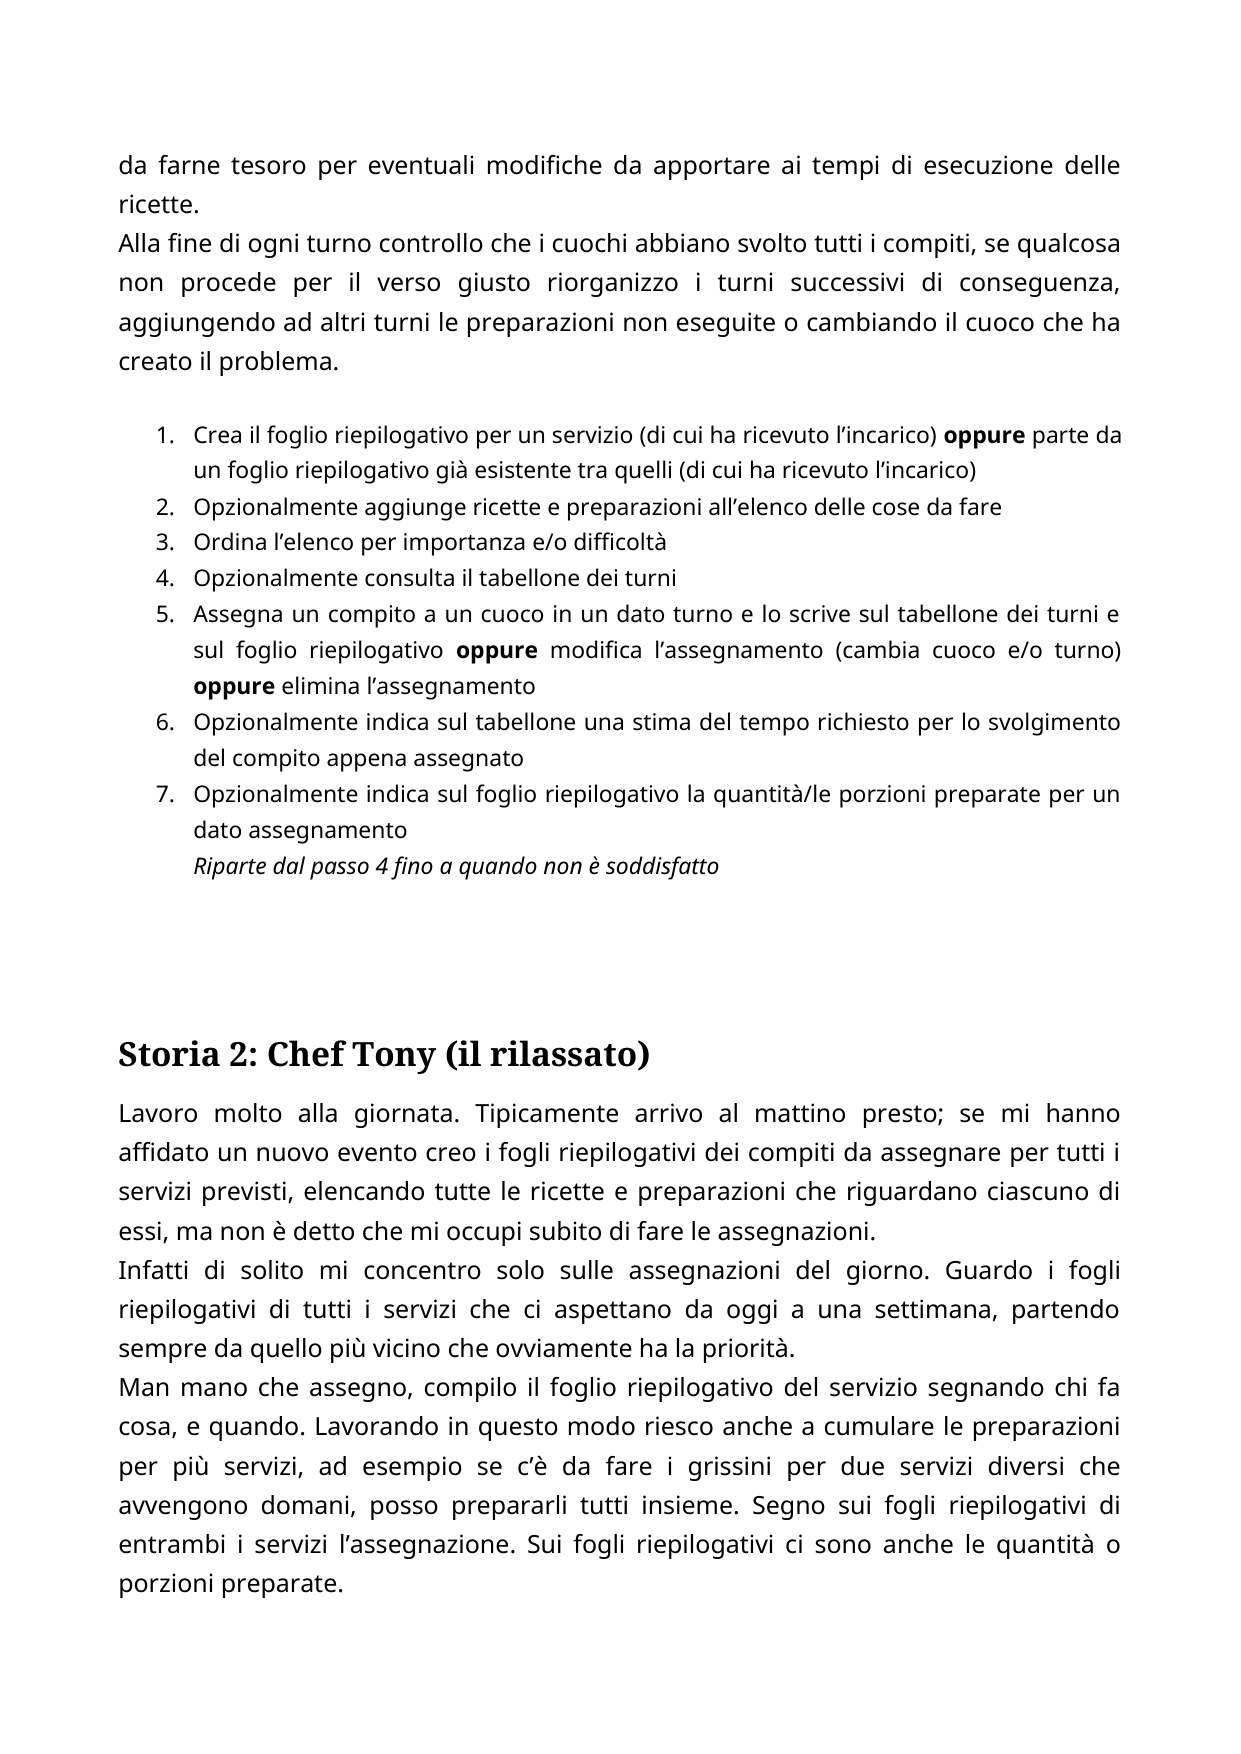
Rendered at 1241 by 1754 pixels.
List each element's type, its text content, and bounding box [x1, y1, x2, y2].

text Lavoro molto alla giornata. Tipicamente arrivo al mattino presto; se mi hanno affidato un nuovo evento creo i fogli riepilogativi dei compiti da assegnare per tutti i servizi previsti, elencando tutte le ricette e preparazioni che riguardano ciascuno di essi, ma non è detto che mi occupi subito di fare le assegnazioni. [118, 1096, 1122, 1247]
text Man mano che assegno, compilo il foglio riepilogativo del servizio segnando chi fa cosa, e quando. Lavorando in questo modo riesco anche a cumulare le preparazioni per più servizi, ad esempio se c’è da fare i grissini per due servizi diversi che avvengono domani, posso prepararli tutti insieme. Segno sui fogli riepilogativi di entrambi i servizi l’assegnazione. Sui fogli riepilogativi ci sono anche le quantità o porzioni preparate. [118, 1370, 1122, 1600]
list Assegna un compito a un cuoco in un dato turno e lo scrive sul tabellone dei turni e sul foglio riepilogativo oppure modifica l’assegnamento (cambia cuoco e/o turno) oppure elimina l’assegnamento [156, 598, 1122, 701]
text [118, 148, 1122, 221]
list Opzionalmente indica sul tabellone una stima del tempo richiesto per lo svolgimento del compito appena assegnato [156, 706, 1122, 773]
list Opzionalmente consulta il tabellone dei turni [156, 562, 1122, 593]
list Riparte dal passo 4 fino a quando non è soddisfatto [193, 850, 1122, 881]
list Ordina l’elenco per importanza e/o difficoltà [156, 526, 1122, 558]
text Infatti di solito mi concentro solo sulle assegnazioni del giorno. Guardo i fogli riepilogativi di tutti i servizi che ci aspettano da oggi a una settimana, partendo sempre da quello più vicino che ovviamente ha la priorità. [118, 1252, 1122, 1365]
list Opzionalmente aggiunge ricette e preparazioni all’elenco delle cose da fare [156, 490, 1122, 522]
text Alla fine di ogni turno controllo che i cuochi abbiano svolto tutti i compiti, se qualcosa non procede per il verso giusto riorganizzo i turni successivi di conseguenza, aggiungendo ad altri turni le preparazioni non eseguite o cambiando il cuoco che ha creato il problema. [118, 226, 1122, 377]
subtitle Storia 2: Chef Tony (il rilassato) [118, 1031, 1122, 1076]
list Crea il foglio riepilogativo per un servizio (di cui ha ricevuto l’incarico) oppure parte da un foglio riepilogativo già esistente tra quelli (di cui ha ricevuto l’incarico) [156, 418, 1122, 486]
list Opzionalmente indica sul foglio riepilogativo la quantità/le porzioni preparate per un dato assegnamento [156, 778, 1122, 845]
